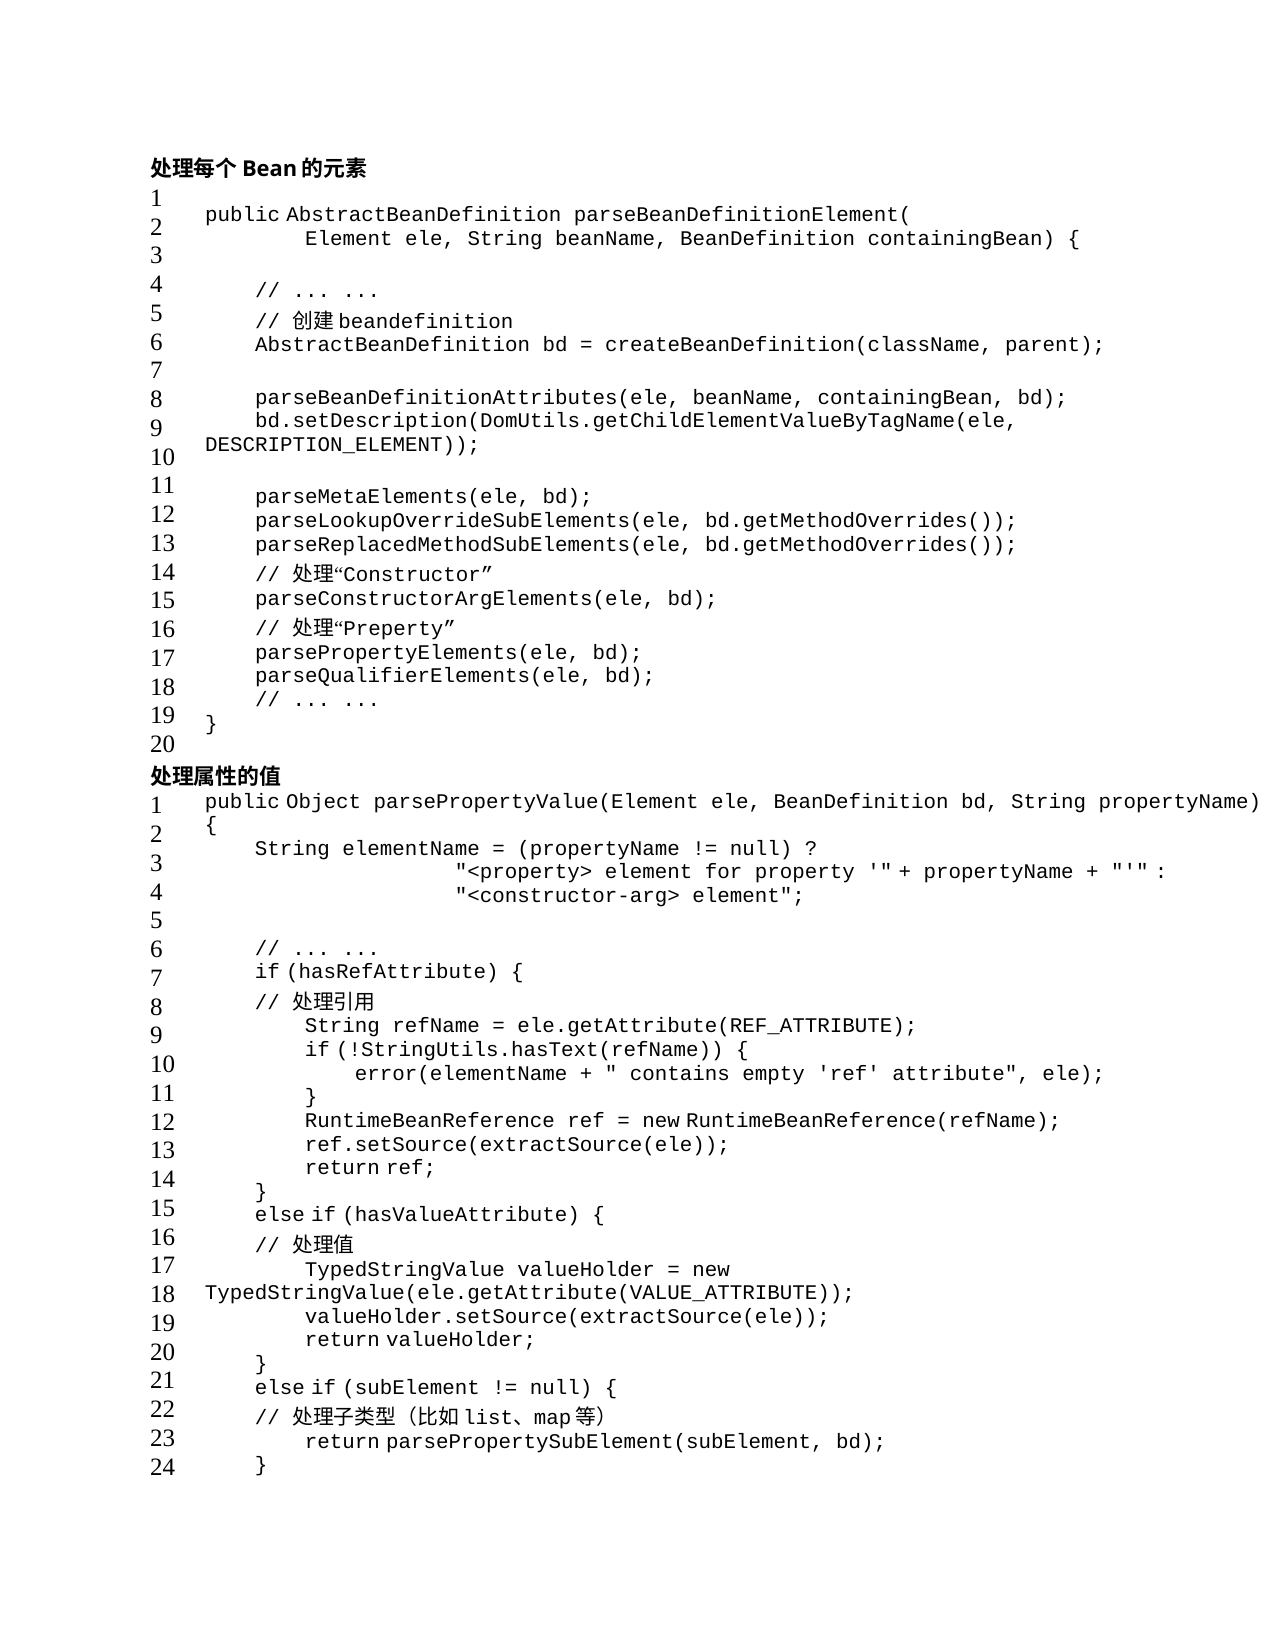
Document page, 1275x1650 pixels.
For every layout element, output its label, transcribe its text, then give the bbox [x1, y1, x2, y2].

table_header public AbstractBeanDefinition parseBeanDefinitionElement( Element ele, String beanName, BeanDefinition containingBean) { // ... ... // 创建beandefinition AbstractBeanDefinition bd = createBeanDefinition(className, parent); parseBeanDefinitionAttributes(ele, beanName, containingBean, bd); bd.setDescription(DomUtils.getChildElementValueByTagName(ele, DESCRIPTION_ELEMENT)); parseMetaElements(ele, bd); parseLookupOverrideSubElements(ele, bd.getMethodOverrides()); parseReplacedMethodSubElements(ele, bd.getMethodOverrides()); // 处理“Constructor” parseConstructorArgElements(ele, bd); // 处理“Preperty” parsePropertyElements(ele, bd); parseQualifierElements(ele, bd); // ... ... } [205, 183, 1205, 758]
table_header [205, 791, 1275, 1481]
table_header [150, 791, 204, 1481]
text 处理每个Bean的元素 [150, 150, 1125, 183]
text 处理属性的值 [150, 758, 1125, 791]
table_header 1 2 3 4 5 6 7 8 9 10 11 12 13 14 15 16 17 18 19 20 [150, 183, 205, 758]
